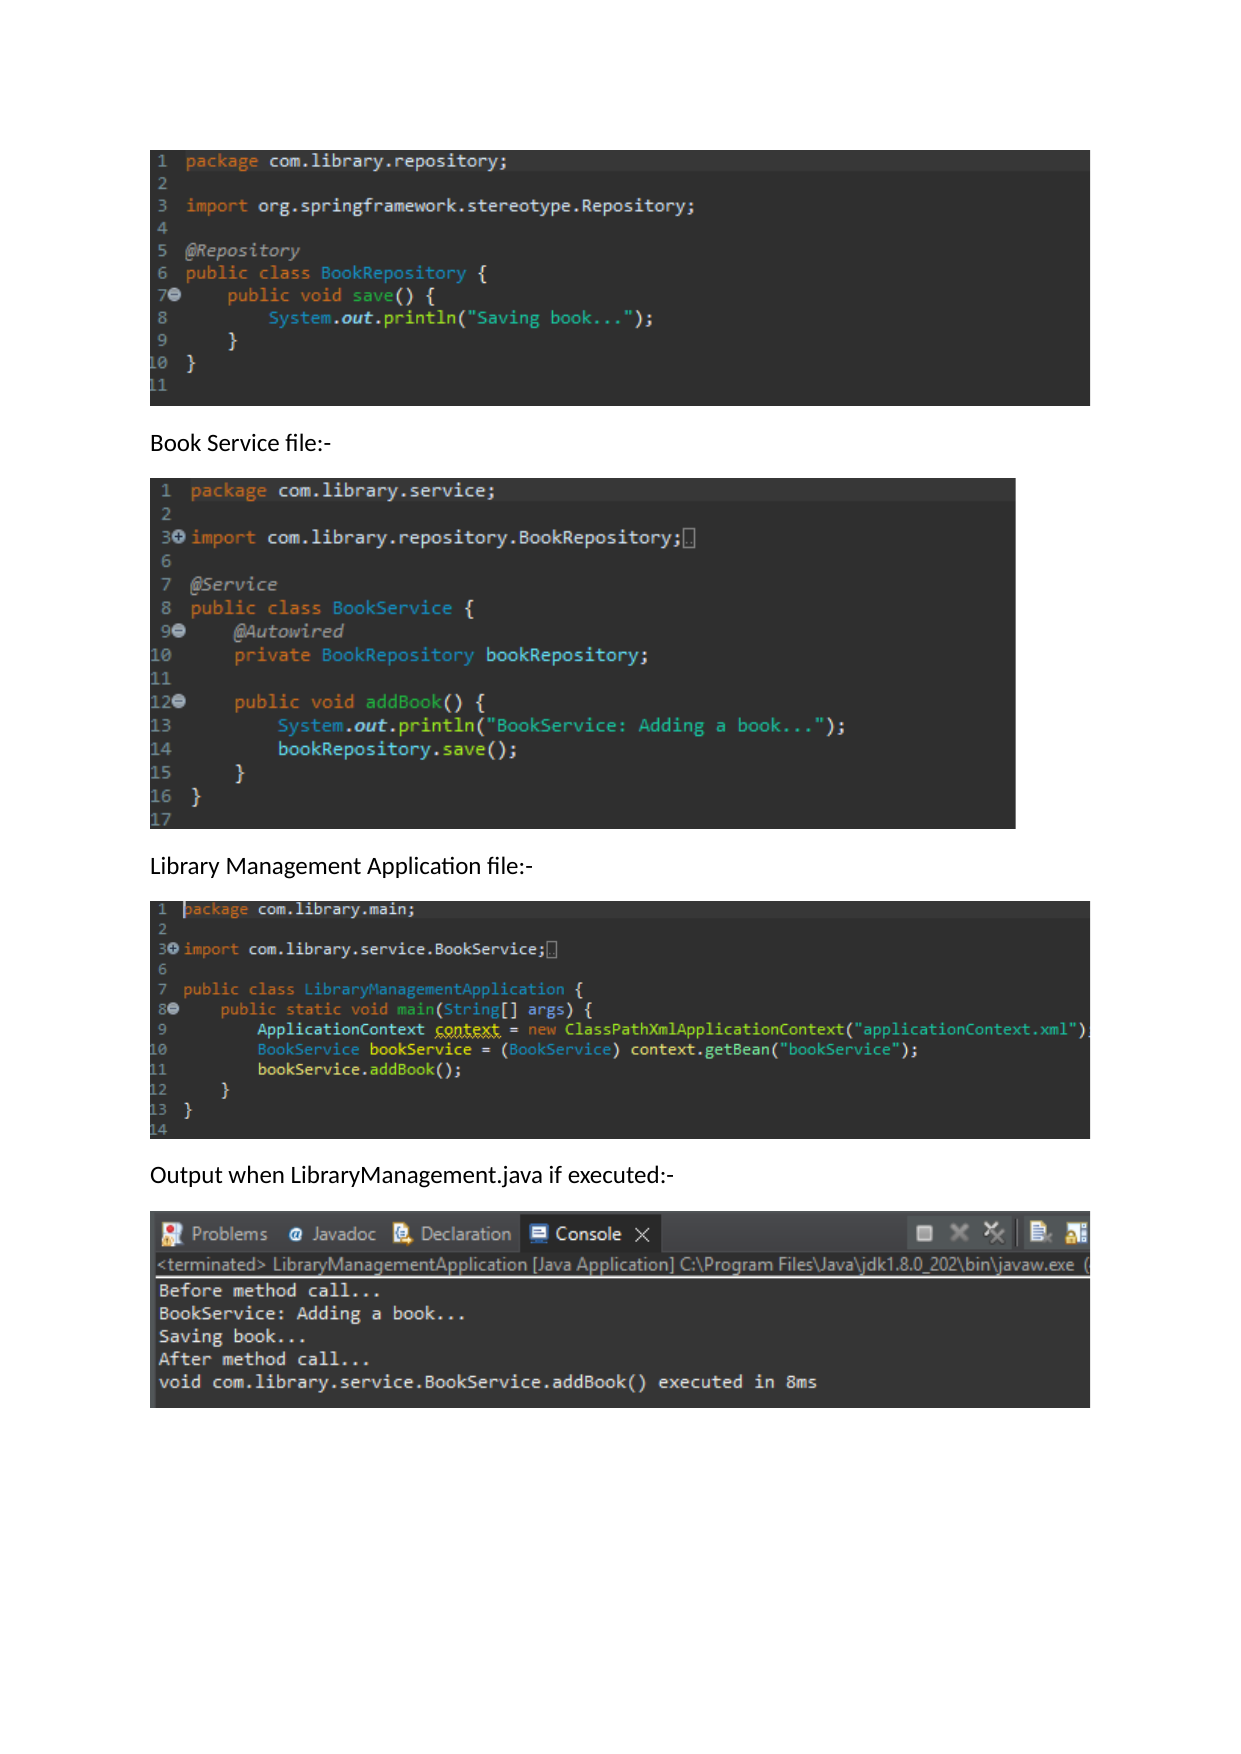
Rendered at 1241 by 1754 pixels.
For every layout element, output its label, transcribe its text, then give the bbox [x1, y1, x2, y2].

picture [150, 901, 1091, 1139]
text Output when LibraryManagement.java if executed:- [150, 1159, 1090, 1190]
picture [150, 1211, 1091, 1408]
picture [150, 478, 1016, 829]
text Library Management Application file:- [150, 850, 1090, 880]
picture [150, 150, 1091, 406]
text Book Service file:- [150, 427, 1090, 457]
